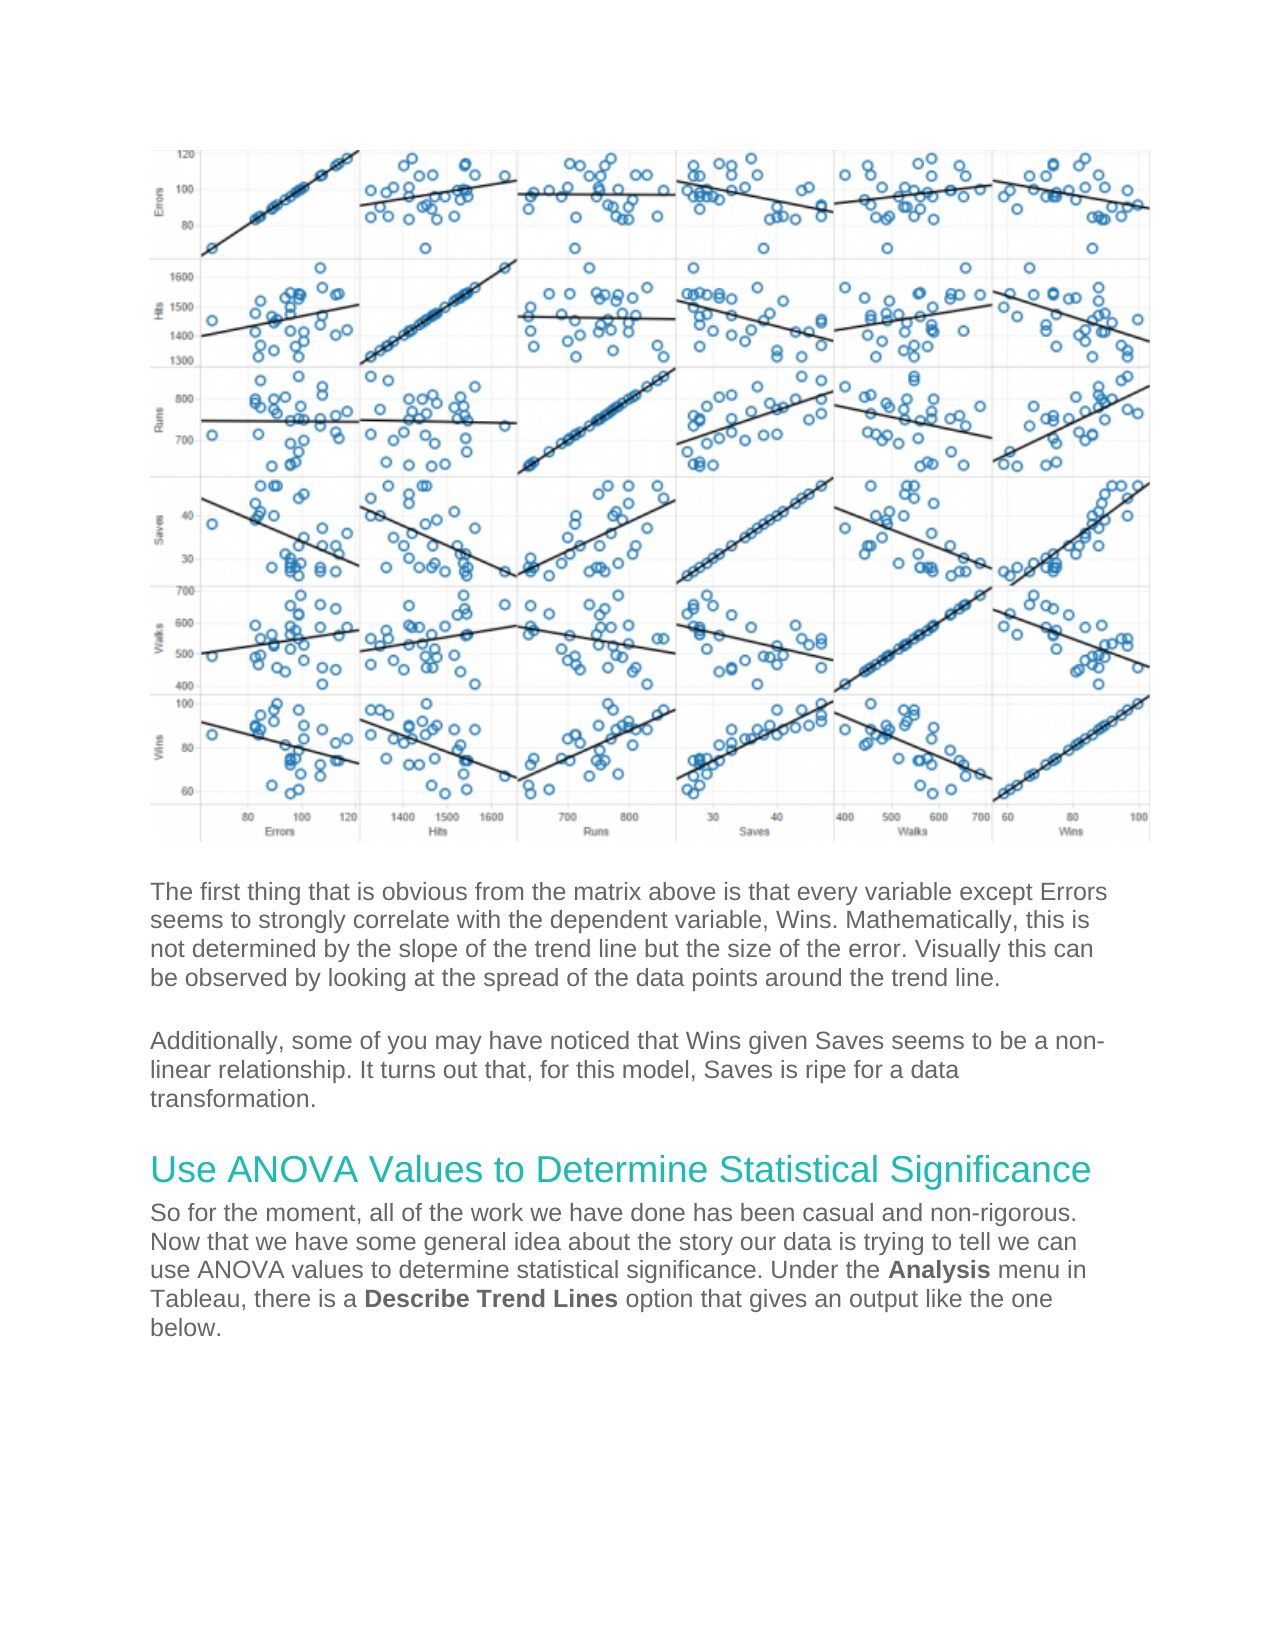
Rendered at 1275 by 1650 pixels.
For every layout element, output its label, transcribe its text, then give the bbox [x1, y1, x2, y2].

text The first thing that is obvious from the matrix above is that every variable except Errors seems to strongly correlate with the dependent variable, Wins. Mathematically, this is not determined by the slope of the trend line but the size of the error. Visually this can be observed by looking at the spread of the data points around the trend line. [150, 877, 1125, 992]
text So for the moment, all of the work we have done has been casual and non-rigorous. Now that we have some general idea about the story our data is trying to tell we can use ANOVA values to determine statistical significance. Under the Analysis menu in Tableau, there is a Describe Trend Lines option that gives an output like the one below. [150, 1198, 1125, 1341]
subtitle Use ANOVA Values to Determine Statistical Significance [150, 1147, 1125, 1190]
text Additionally, some of you may have noticed that Wins given Saves seems to be a non-linear relationship. It turns out that, for this model, Saves is ripe for a data transformation. [150, 1026, 1125, 1112]
picture [150, 150, 1150, 843]
